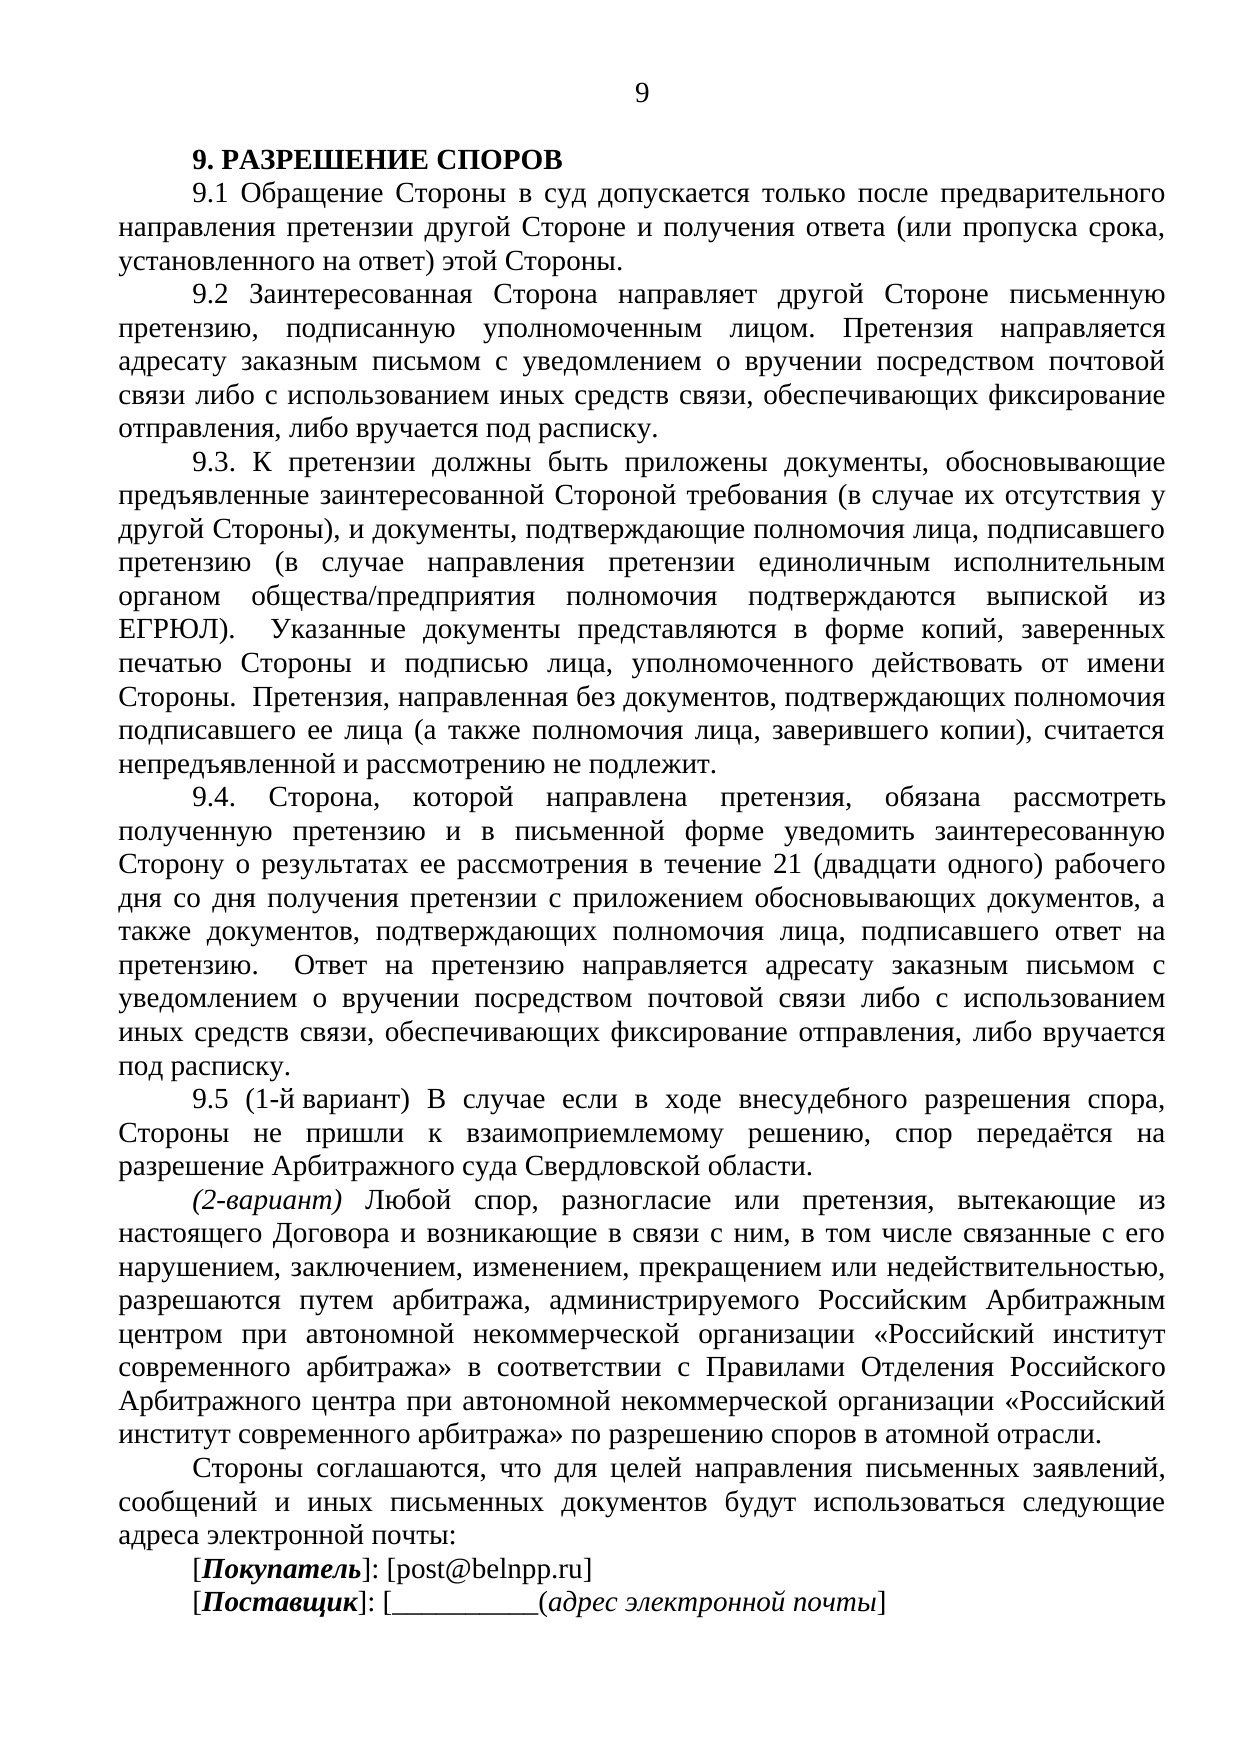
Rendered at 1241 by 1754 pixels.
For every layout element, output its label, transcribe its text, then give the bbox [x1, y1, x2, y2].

text Стороны соглашаются, что для целей направления письменных заявлений, сообщений и иных письменных документов будут использоваться следующие адреса электронной почты: [118, 1450, 1166, 1551]
text (2-вариант) Любой спор, разногласие или претензия, вытекающие из настоящего Договора и возникающие в связи с ним, в том числе связанные с его нарушением, заключением, изменением, прекращением или недействительностью, разрешаются путем арбитража, администрируемого Российским Арбитражным центром при автономной некоммерческой организации «Российский институт современного арбитража» в соответствии с Правилами Отделения Российского Арбитражного центра при автономной некоммерческой организации «Российский институт современного арбитража» по разрешению споров в атомной отрасли. [118, 1182, 1166, 1450]
text 9.2 Заинтересованная Сторона направляет другой Стороне письменную претензию, подписанную уполномоченным лицом. Претензия направляется адресату заказным письмом с уведомлением о вручении посредством почтовой связи либо с использованием иных средств связи, обеспечивающих фиксирование отправления, либо вручается под расписку. [118, 276, 1166, 444]
text 9.4. Сторона, которой направлена претензия, обязана рассмотреть полученную претензию и в письменной форме уведомить заинтересованную Сторону о результатах ее рассмотрения в течение 21 (двадцати одного) рабочего дня со дня получения претензии с приложением обосновывающих документов, а также документов, подтверждающих полномочия лица, подписавшего ответ на претензию. Ответ на претензию направляется адресату заказным письмом с уведомлением о вручении посредством почтовой связи либо с использованием иных средств связи, обеспечивающих фиксирование отправления, либо вручается под расписку. [118, 779, 1166, 1081]
text 9. РАЗРЕШЕНИЕ СПОРОВ [118, 142, 1166, 176]
text 9.5 (1-й вариант) В случае если в ходе внесудебного разрешения спора, Стороны не пришли к взаимоприемлемому решению, спор передаётся на разрешение Арбитражного суда Свердловской области. [118, 1081, 1166, 1182]
text 9.1 Обращение Стороны в суд допускается только после предварительного направления претензии другой Стороне и получения ответа (или пропуска срока, установленного на ответ) этой Стороны. [118, 176, 1166, 276]
text 9.3. К претензии должны быть приложены документы, обосновывающие предъявленные заинтересованной Стороной требования (в случае их отсутствия у другой Стороны), и документы, подтверждающие полномочия лица, подписавшего претензию (в случае направления претензии единоличным исполнительным органом общества/предприятия полномочия подтверждаются выпиской из ЕГРЮЛ). Указанные документы представляются в форме копий, заверенных печатью Стороны и подписью лица, уполномоченного действовать от имени Стороны. Претензия, направленная без документов, подтверждающих полномочия подписавшего ее лица (а также полномочия лица, заверившего копии), считается непредъявленной и рассмотрению не подлежит. [118, 444, 1166, 779]
text [Покупатель]: [post@belnpp.ru] [118, 1551, 1166, 1584]
text [Поставщик]: [__________(адрес электронной почты] [118, 1584, 1166, 1618]
